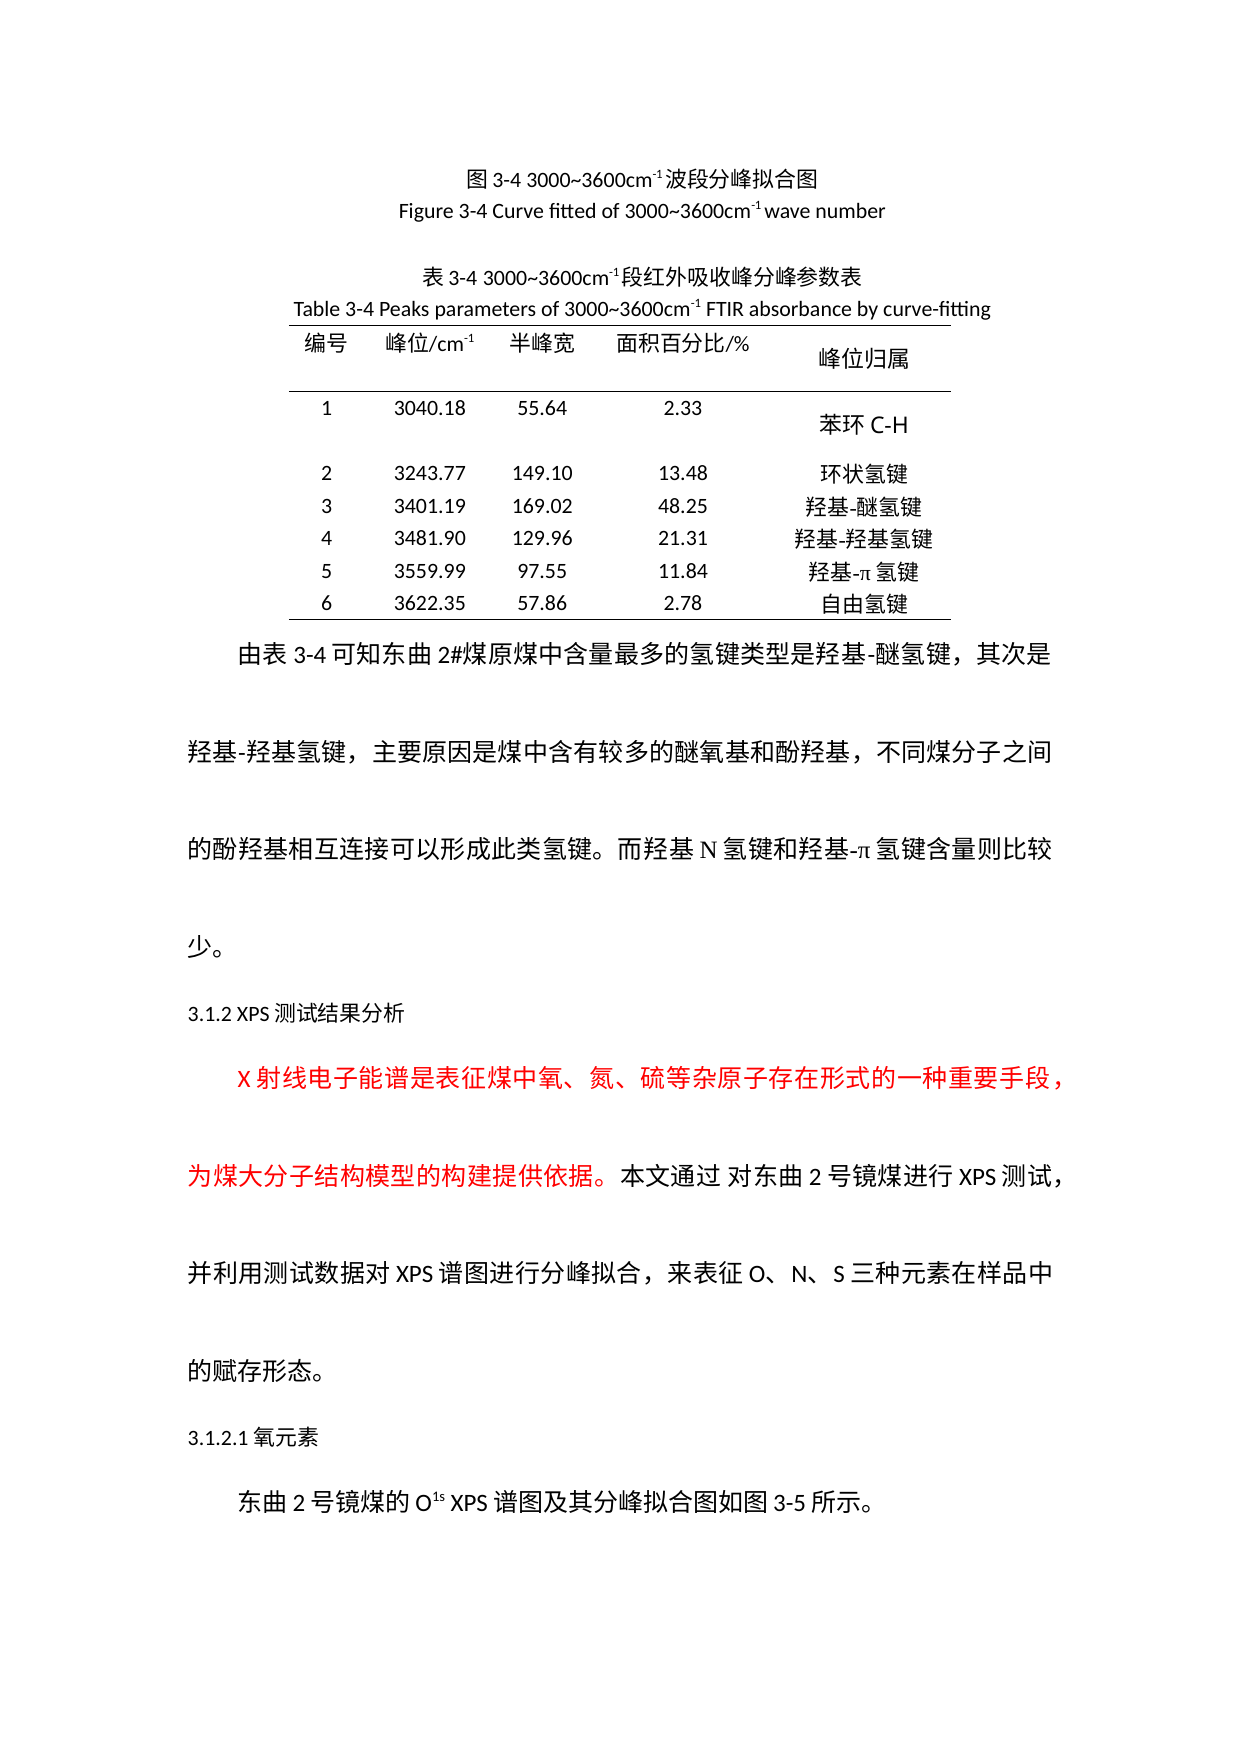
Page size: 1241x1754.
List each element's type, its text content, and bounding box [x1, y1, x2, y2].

text Figure 3-4 Curve fitted of 3000~3600cm-1 wave number [187, 194, 1053, 227]
table_cell 149.10 [495, 457, 589, 489]
table_cell 3481.90 [364, 522, 495, 554]
table_cell 3040.18 [364, 392, 495, 457]
text Table 3-4 Peaks parameters of 3000~3600cm-1 FTIR absorbance by curve-fitting [187, 292, 1053, 324]
text 表3-4 3000~3600cm-1段红外吸收峰分峰参数表 [187, 259, 1053, 292]
table_cell 4 [289, 522, 364, 554]
table_cell 5 [289, 554, 364, 587]
table_cell 129.96 [495, 522, 589, 554]
table_cell 169.02 [495, 489, 589, 522]
table_cell 2 [289, 457, 364, 489]
table_cell 3559.99 [364, 554, 495, 587]
text 图3-4 3000~3600cm-1波段分峰拟合图 [187, 162, 1053, 194]
table_cell 57.86 [495, 587, 589, 619]
table_cell 环状氢键 [776, 457, 951, 489]
table_header 编号 [289, 326, 364, 391]
table_cell 羟基-羟基氢键 [776, 522, 951, 554]
table_cell 1 [289, 392, 364, 457]
table_cell 苯环C-H [776, 392, 951, 457]
text 由表3-4可知东曲2#煤原煤中含量最多的氢键类型是羟基-醚氢键，其次是羟基-羟基氢键，主要原因是煤中含有较多的醚氧基和酚羟基，不同煤分子之间的酚羟基相互连接可以形成此类氢键。而羟基N氢键和羟基-π氢键含量则比较少。 [187, 620, 1053, 978]
table_cell 48.25 [589, 489, 776, 522]
table_cell 3401.19 [364, 489, 495, 522]
table_cell 21.31 [589, 522, 776, 554]
table_cell 自由氢键 [776, 587, 951, 619]
table_cell 13.48 [589, 457, 776, 489]
table_header 半峰宽 [495, 326, 589, 391]
text 3.1.2.1 氧元素 [187, 1420, 1053, 1452]
table_cell 羟基-醚氢键 [776, 489, 951, 522]
table_header 面积百分比/% [589, 326, 776, 391]
table_cell 3622.35 [364, 587, 495, 619]
text X射线电子能谱是表征煤中氧、氮、硫等杂原子存在形式的一种重要手段，为煤大分子结构模型的构建提供依据。本文通过 对东曲2号镜煤进行XPS测试，并利用测试数据对XPS谱图进行分峰拟合，来表征O、N、S三种元素在样品中的赋存形态。 [187, 1044, 1053, 1402]
table_cell 97.55 [495, 554, 589, 587]
table_cell 11.84 [589, 554, 776, 587]
table_cell 3 [289, 489, 364, 522]
text 3.1.2 XPS测试结果分析 [187, 996, 1053, 1028]
text 东曲2号镜煤的O1s XPS谱图及其分峰拟合图如图3-5所示。 [187, 1468, 1053, 1533]
table_cell 6 [289, 587, 364, 619]
table_cell 羟基-π氢键 [776, 554, 951, 587]
table_cell 3243.77 [364, 457, 495, 489]
table_header 峰位归属 [776, 326, 951, 391]
table_cell 55.64 [495, 392, 589, 457]
table_cell 2.33 [589, 392, 776, 457]
table_cell 2.78 [589, 587, 776, 619]
table_header 峰位/cm-1 [364, 326, 495, 391]
